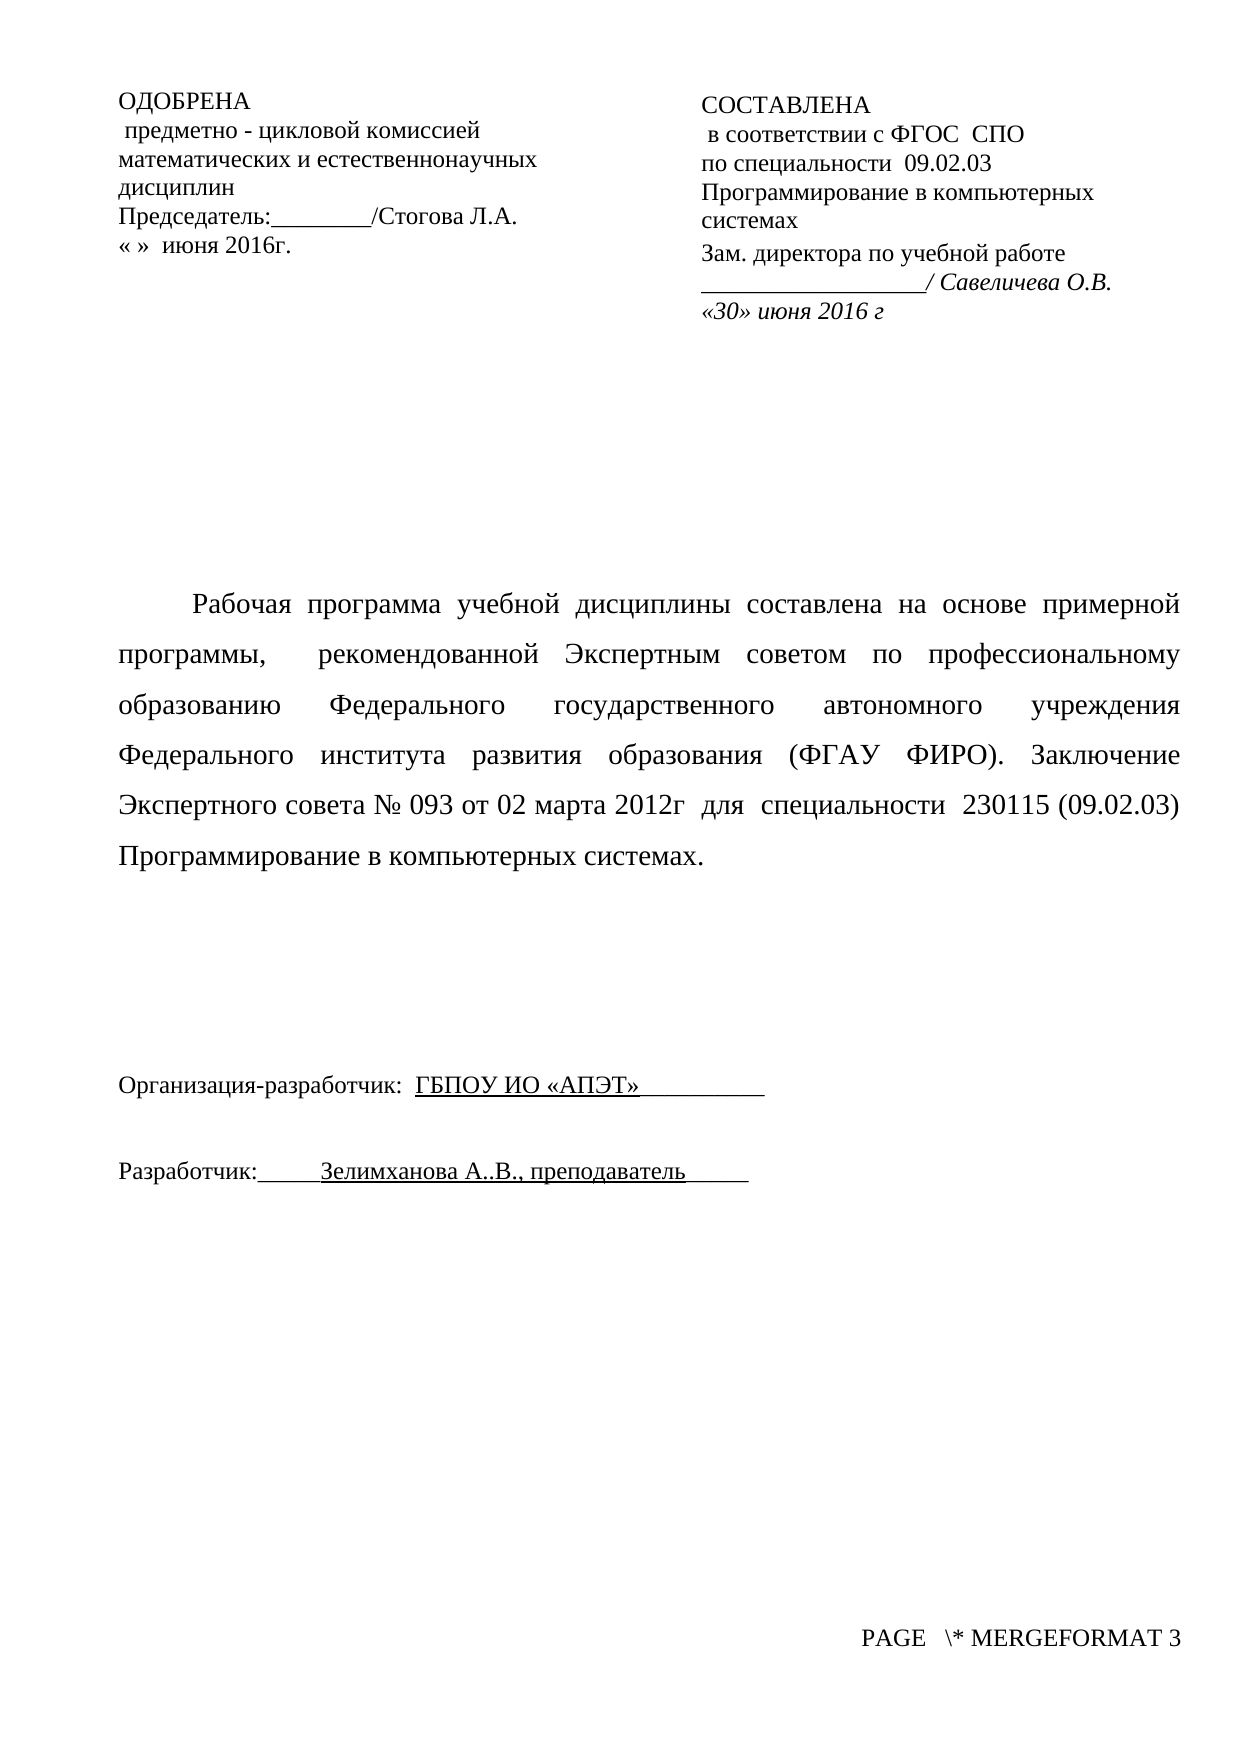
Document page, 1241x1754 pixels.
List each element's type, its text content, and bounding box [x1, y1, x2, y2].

table_header СОСТАВЛЕНА в соответствии с ФГОС СПО [690, 91, 1162, 148]
table_cell Зам. директора по учебной работе [690, 239, 1162, 267]
table_cell по специальности 09.02.03 Программирование в компьютерных системах [690, 148, 1162, 238]
text Рабочая программа учебной дисциплины составлена на основе примерной программы, рекомендованной Экспертным советом по профессиональному образованию Федерального государственного автономного учреждения Федерального института развития образования (ФГАУ ФИРО). Заключение Экспертного совета № 093 от 02 марта 2012г для специальности 230115 (09.02.03) Программирование в компьютерных системах. [118, 586, 1181, 871]
text Разработчик:_____Зелимханова А..В., преподаватель_____ [118, 1156, 1181, 1185]
text Организация-разработчик: ГБПОУ ИО «АПЭТ»__________ [118, 1070, 1181, 1099]
table_header ОДОБРЕНА предметно - цикловой комиссией математических и естественнонаучных дисциплин [107, 0, 561, 201]
table_cell Председатель:________/Стогова Л.А. « » июня 2016г. [107, 201, 561, 316]
table_cell __________________/ Савеличева О.В. «30» июня 2016 г [690, 267, 1162, 325]
